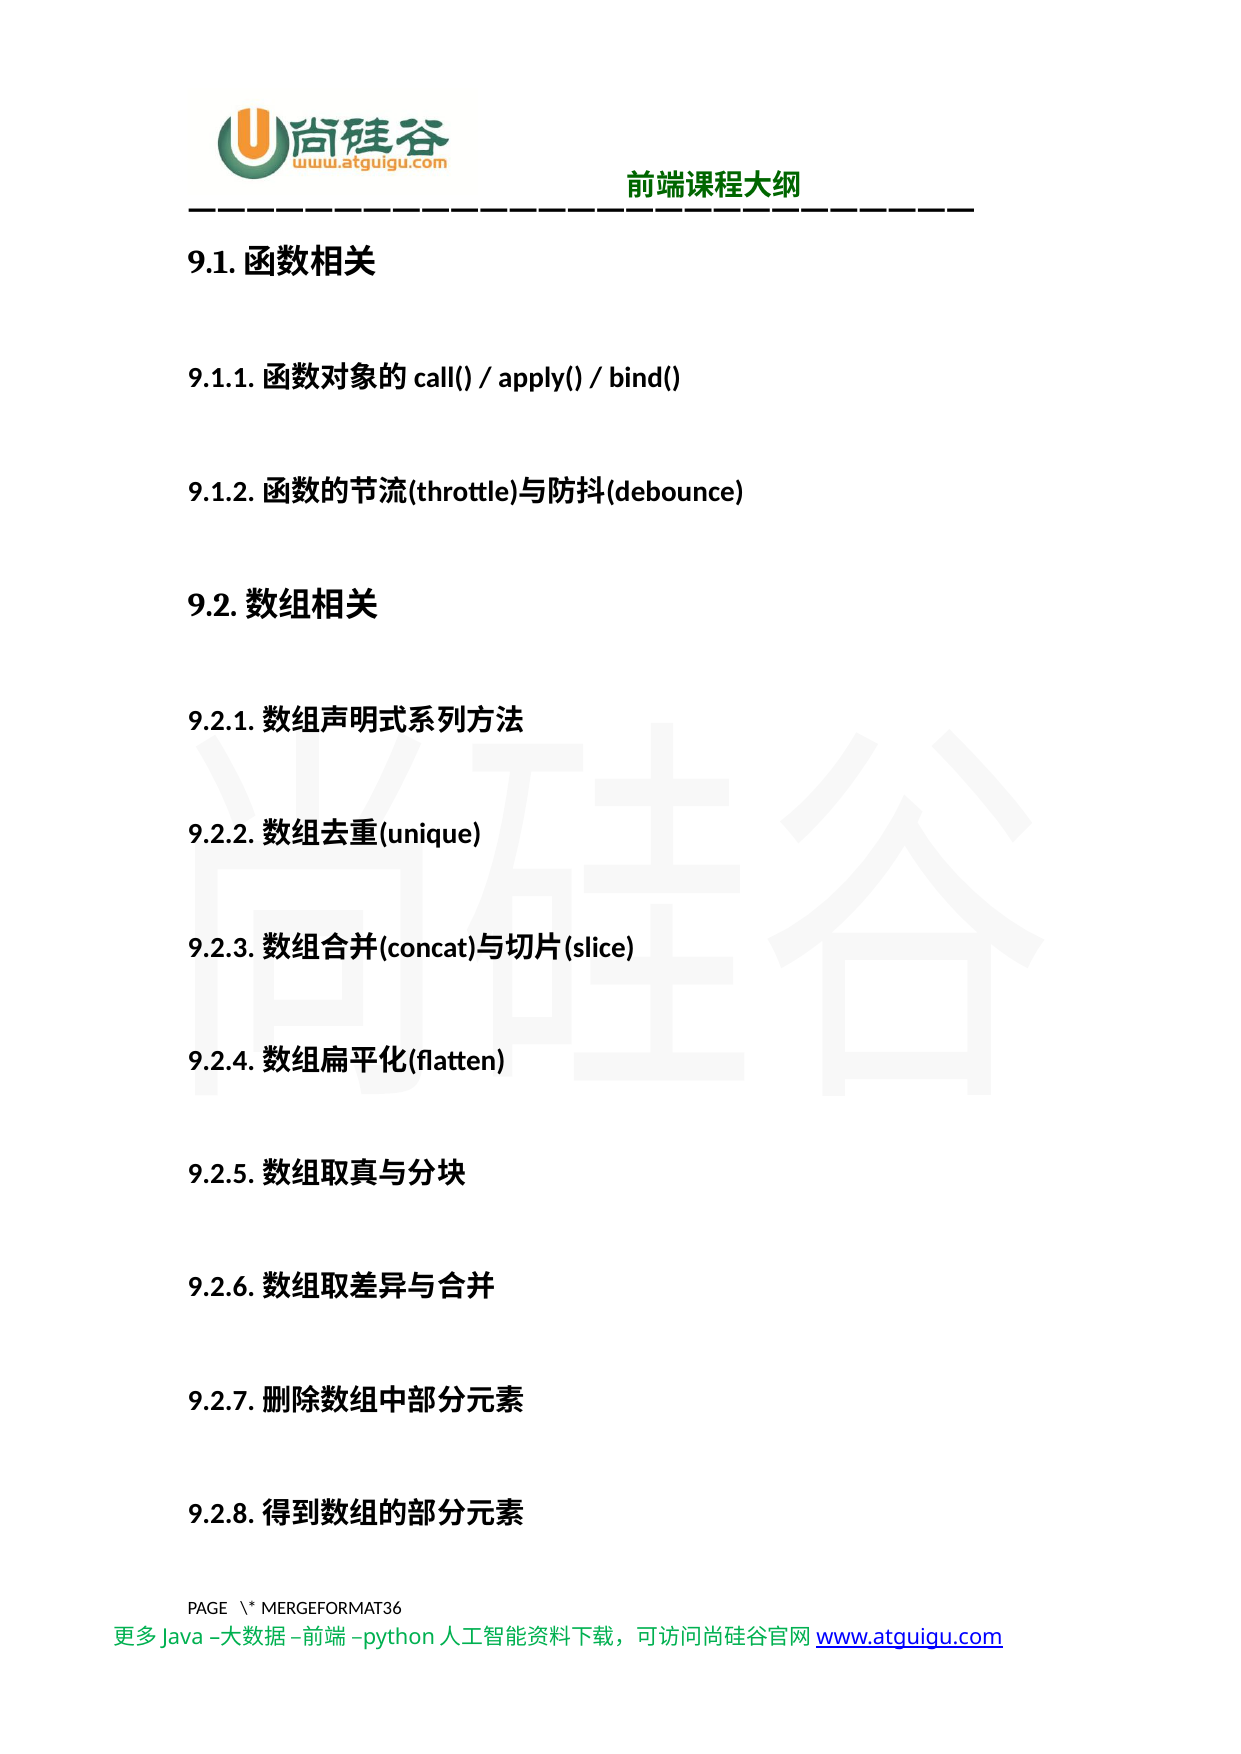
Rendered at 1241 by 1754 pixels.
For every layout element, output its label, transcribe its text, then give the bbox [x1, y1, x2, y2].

subtitle 函数相关 [187, 227, 1053, 292]
subtitle 得到数组的部分元素 [187, 1478, 1053, 1543]
subtitle 数组扁平化(flatten) [187, 1025, 1053, 1090]
picture [187, 88, 479, 195]
subtitle 数组相关 [187, 569, 1053, 634]
subtitle 数组去重(unique) [187, 798, 1053, 863]
subtitle 函数的节流(throttle)与防抖(debounce) [187, 456, 1053, 521]
subtitle 数组声明式系列方法 [187, 685, 1053, 750]
subtitle 函数对象的call() / apply() / bind() [187, 343, 1053, 408]
subtitle 数组合并(concat)与切片(slice) [187, 912, 1053, 977]
subtitle 数组取差异与合并 [187, 1251, 1053, 1316]
subtitle 数组取真与分块 [187, 1138, 1053, 1203]
subtitle 删除数组中部分元素 [187, 1365, 1053, 1430]
